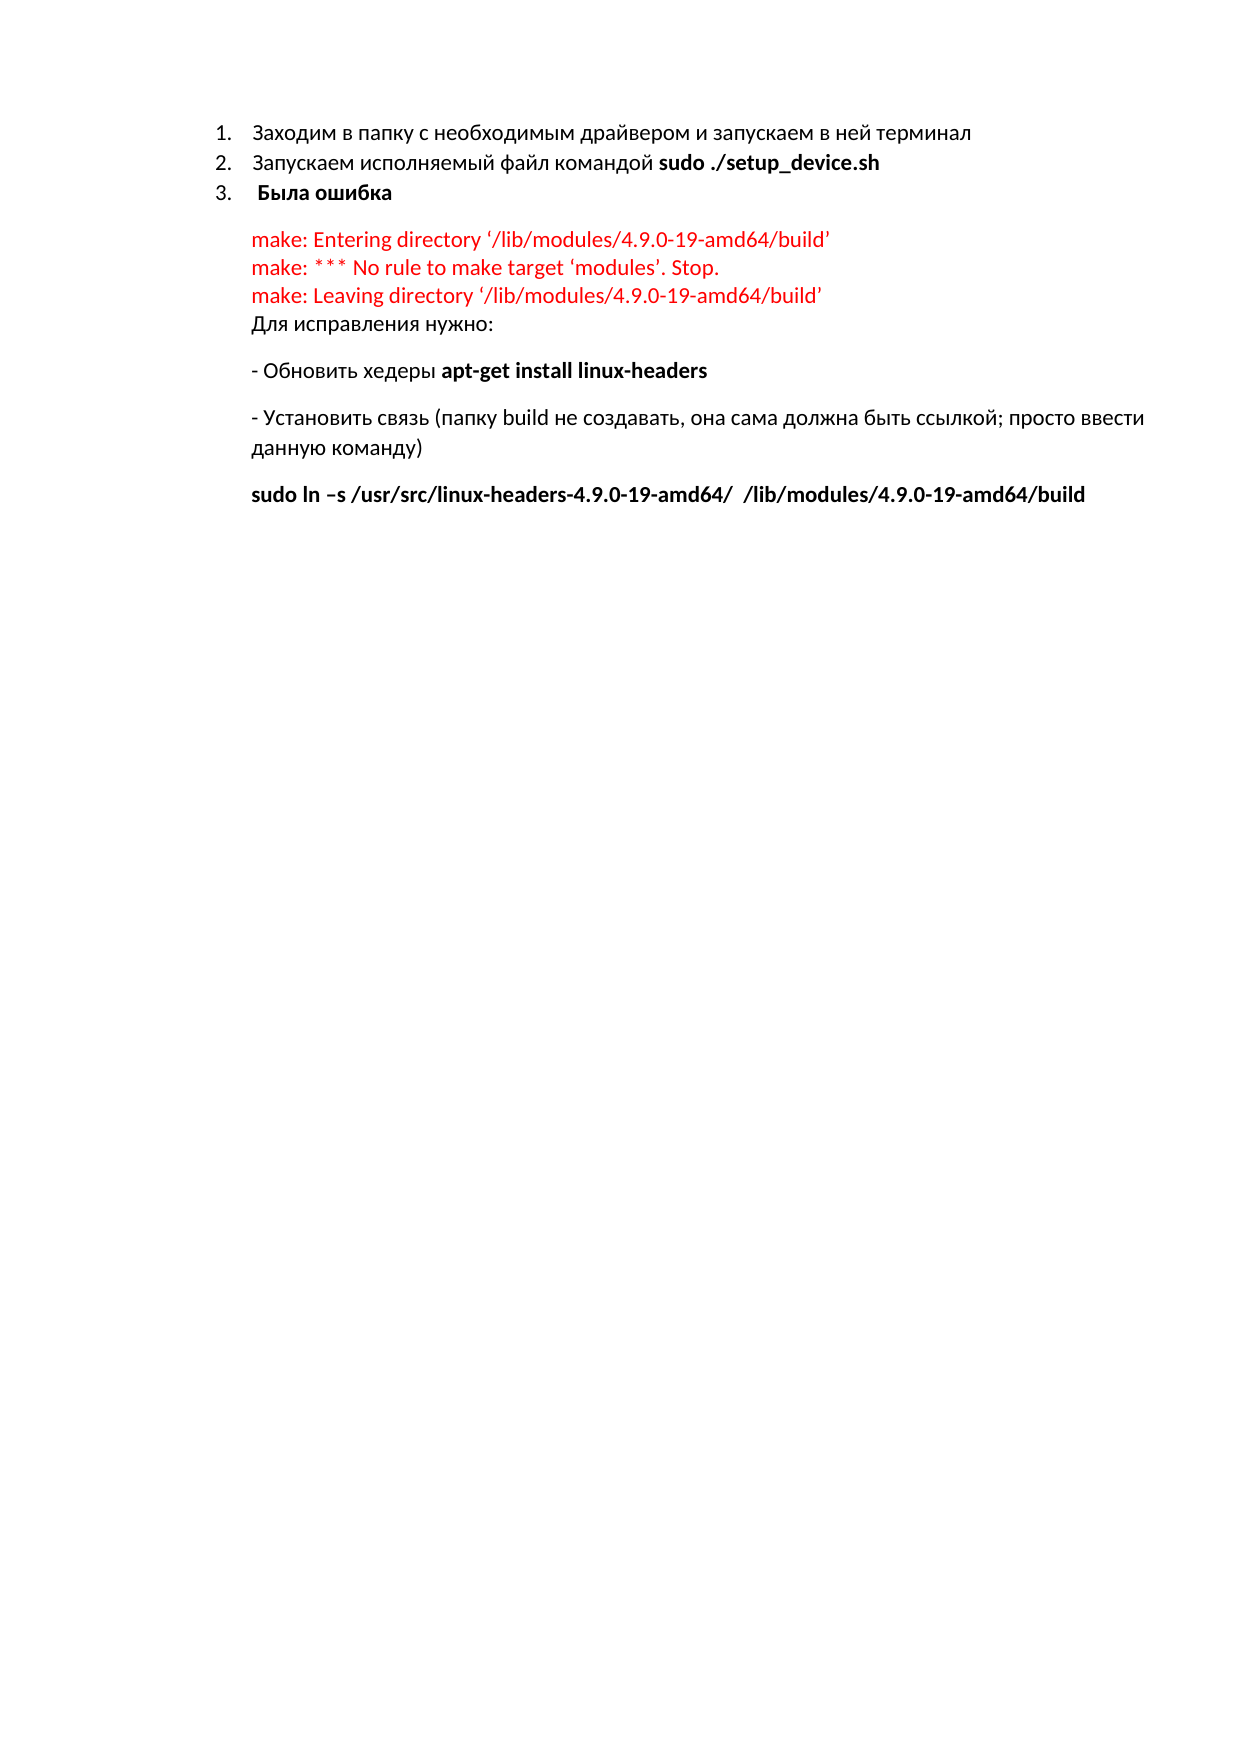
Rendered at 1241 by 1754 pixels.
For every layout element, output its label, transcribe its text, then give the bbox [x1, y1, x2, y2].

text - Установить связь (папку build не создавать, она сама должна быть ссылкой; просто ввести данную команду) [251, 403, 1152, 461]
text make: *** No rule to make target ‘modules’. Stop. [251, 253, 1152, 281]
text sudo ln –s /usr/src/linux-headers-4.9.0-19-amd64/ /lib/modules/4.9.0-19-amd64/build [251, 480, 1152, 508]
text make: Entering directory ‘/lib/modules/4.9.0-19-amd64/build’ [251, 225, 1152, 253]
text - Обновить хедеры apt-get install linux-headers [251, 356, 1152, 384]
list Заходим в папку с необходимым драйвером и запускаем в ней терминал [215, 118, 1152, 146]
text Для исправления нужно: [251, 309, 1152, 337]
text make: Leaving directory ‘/lib/modules/4.9.0-19-amd64/build’ [251, 281, 1152, 309]
list Запускаем исполняемый файл командой sudo ./setup_device.sh [215, 148, 1152, 176]
list Была ошибка [215, 178, 1152, 207]
